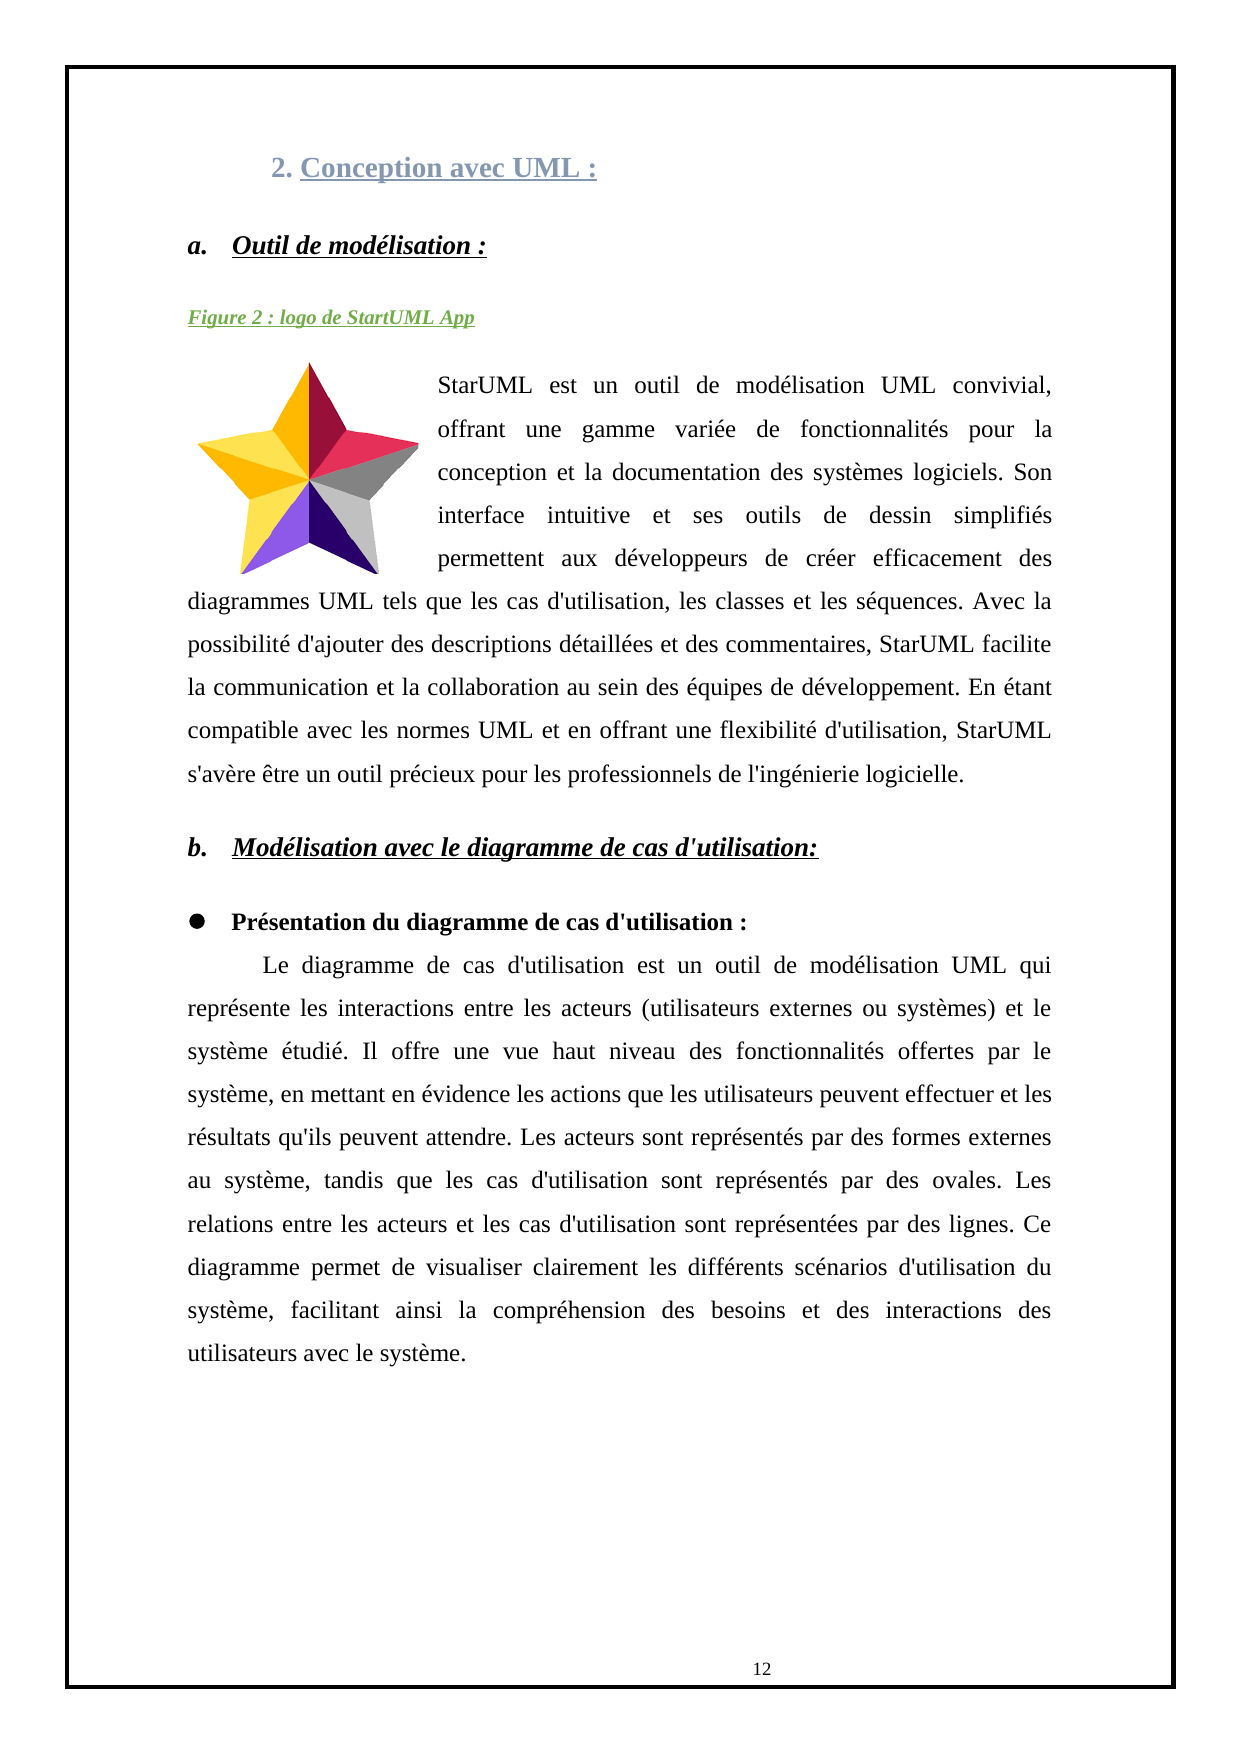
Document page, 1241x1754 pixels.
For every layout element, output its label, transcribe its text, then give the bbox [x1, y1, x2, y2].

list Outil de modélisation : [187, 229, 1053, 261]
list Modélisation avec le diagramme de cas d'utilisation: [187, 831, 1053, 862]
list Présentation du diagramme de cas d'utilisation : [187, 907, 1053, 936]
text Le diagramme de cas d'utilisation est un outil de modélisation UML qui représente les interactions entre les acteurs (utilisateurs externes ou systèmes) et le système étudié. Il offre une vue haut niveau des fonctionnalités offertes par le système, en mettant en évidence les actions que les utilisateurs peuvent effectuer et les résultats qu'ils peuvent attendre. Les acteurs sont représentés par des formes externes au système, tandis que les cas d'utilisation sont représentés par des ovales. Les relations entre les acteurs et les cas d'utilisation sont représentées par des lignes. Ce diagramme permet de visualiser clairement les différents scénarios d'utilisation du système, facilitant ainsi la compréhension des besoins et des interactions des utilisateurs avec le système. [187, 950, 1053, 1367]
text StarUML est un outil de modélisation UML convivial, offrant une gamme variée de fonctionnalités pour la conception et la documentation des systèmes logiciels. Son interface intuitive et ses outils de dessin simplifiés permettent aux développeurs de créer efficacement des diagrammes UML tels que les cas d'utilisation, les classes et les séquences. Avec la possibilité d'ajouter des descriptions détaillées et des commentaires, StarUML facilite la communication et la collaboration au sein des équipes de développement. En étant compatible avec les normes UML et en offrant une flexibilité d'utilisation, StarUML s'avère être un outil précieux pour les professionnels de l'ingénierie logicielle. [187, 371, 1053, 787]
text Figure 2 : logo de StartUML App [187, 305, 1053, 329]
list Conception avec UML : [196, 150, 1053, 183]
picture [197, 362, 419, 574]
